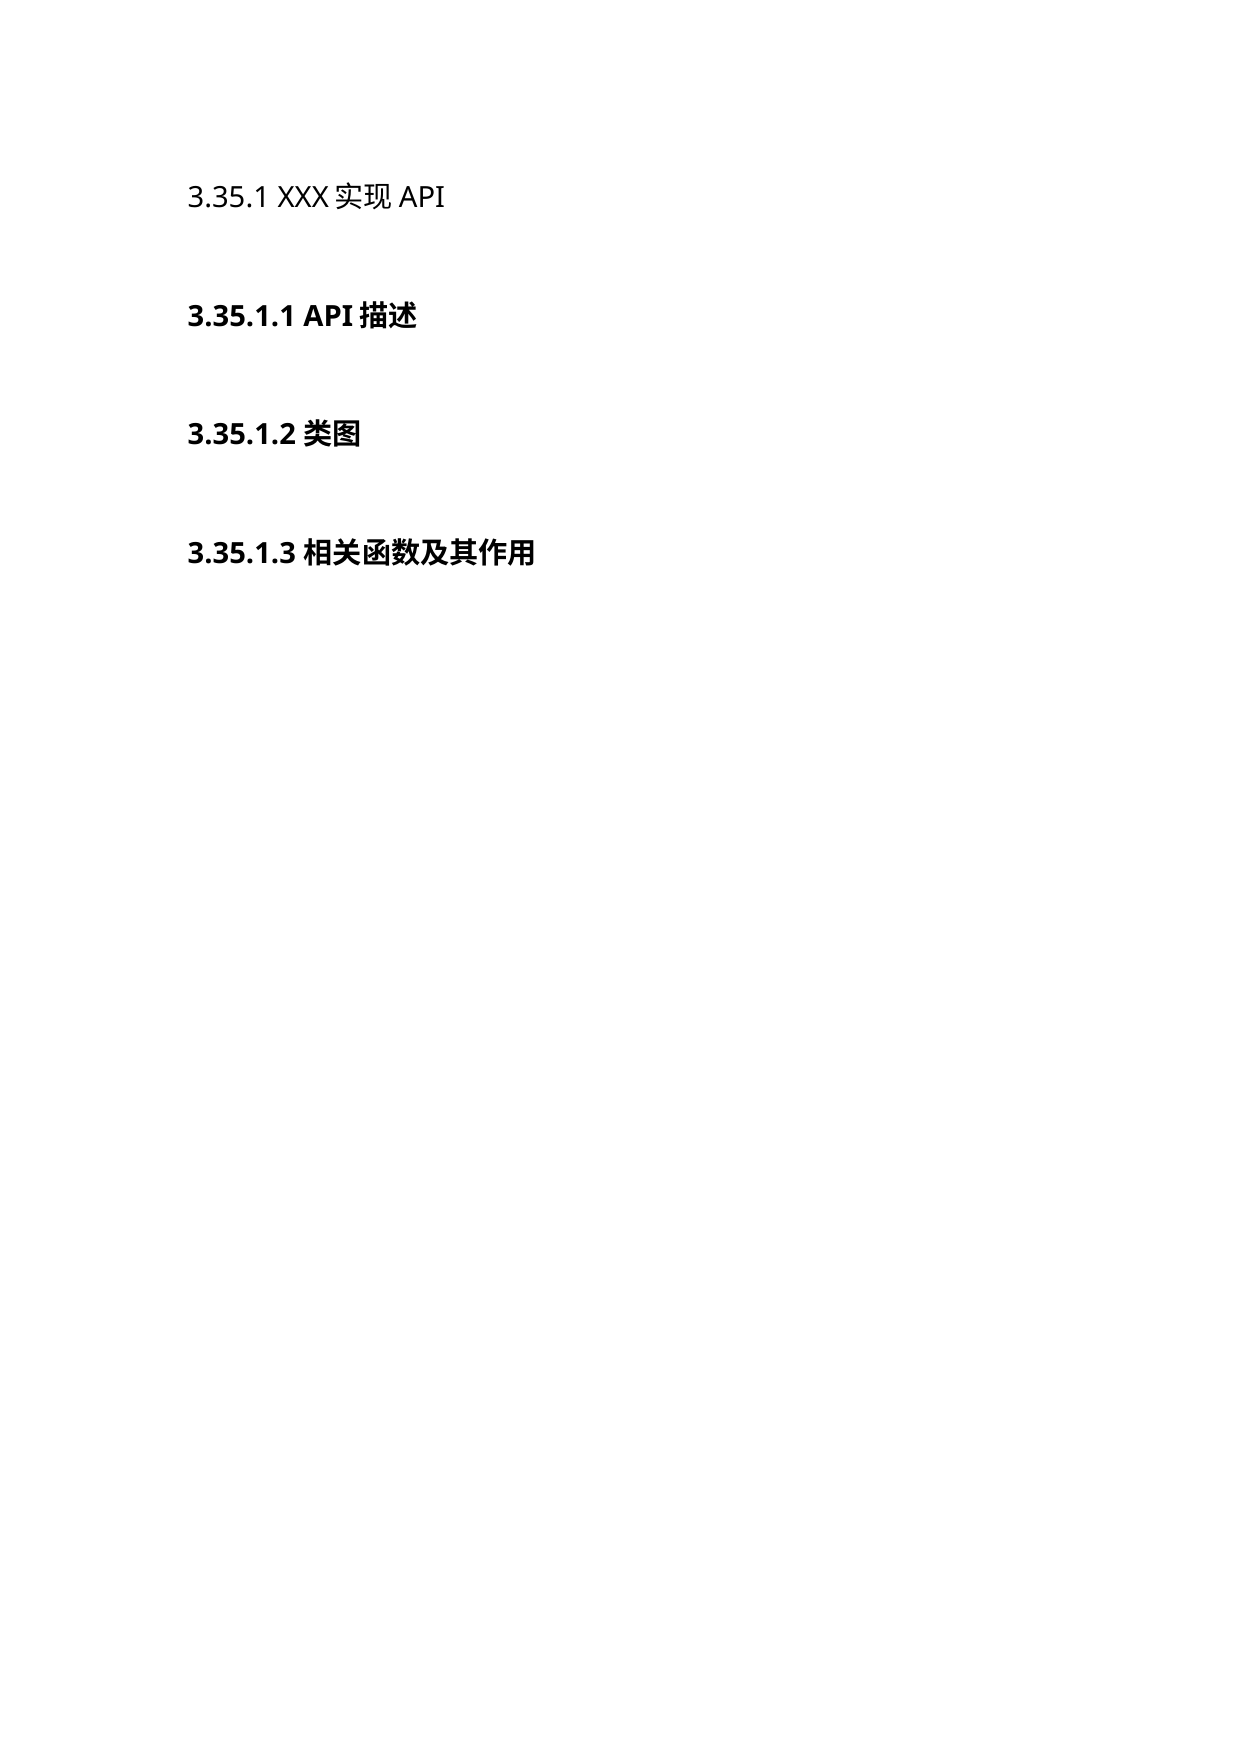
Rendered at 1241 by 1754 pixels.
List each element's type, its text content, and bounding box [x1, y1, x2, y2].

subtitle 3.35.1.1 API描述 [187, 281, 1053, 346]
subtitle 3.35.1 XXX实现API [187, 162, 1053, 227]
subtitle 3.35.1.2 类图 [187, 400, 1053, 465]
subtitle 3.35.1.3 相关函数及其作用 [187, 518, 1053, 583]
